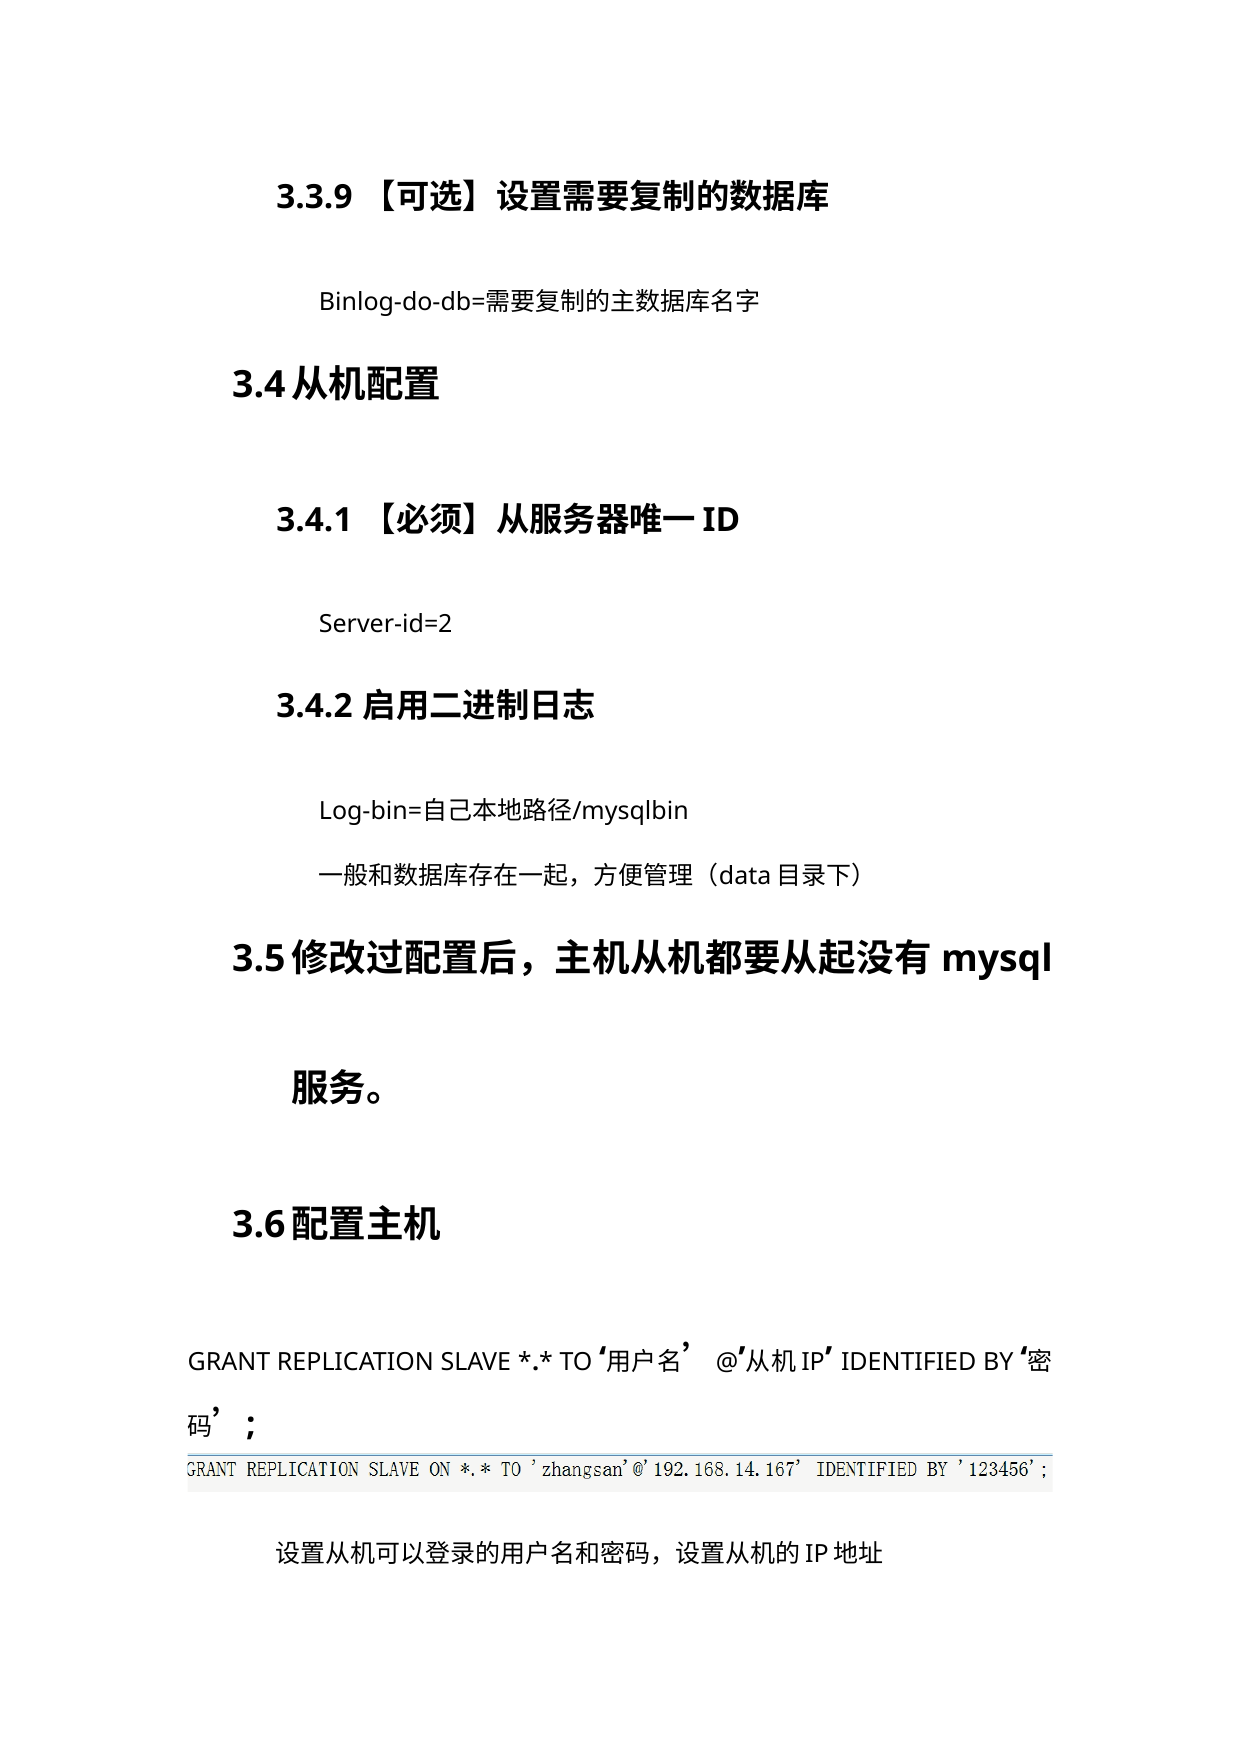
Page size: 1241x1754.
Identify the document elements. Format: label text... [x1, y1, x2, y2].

subtitle 【必须】从服务器唯一ID [276, 484, 1053, 549]
text 一般和数据库存在一起，方便管理（data目录下） [319, 841, 1053, 906]
text GRANT REPLICATION SLAVE *.* TO ‘用户名’@’从机IP’ IDENTIFIED BY ‘密码’; [187, 1324, 1053, 1453]
subtitle 修改过配置后，主机从机都要从起没有mysql服务。 [232, 923, 1053, 1118]
subtitle 从机配置 [232, 349, 1053, 414]
text Server-id=2 [319, 590, 1053, 655]
picture [187, 1453, 1053, 1492]
subtitle 【可选】设置需要复制的数据库 [276, 162, 1053, 227]
subtitle 配置主机 [232, 1188, 1053, 1253]
text Binlog-do-db=需要复制的主数据库名字 [319, 267, 1053, 332]
subtitle 启用二进制日志 [276, 671, 1053, 736]
text 设置从机可以登录的用户名和密码，设置从机的IP地址 [231, 1519, 1053, 1584]
text Log-bin=自己本地路径/mysqlbin [319, 776, 1053, 841]
